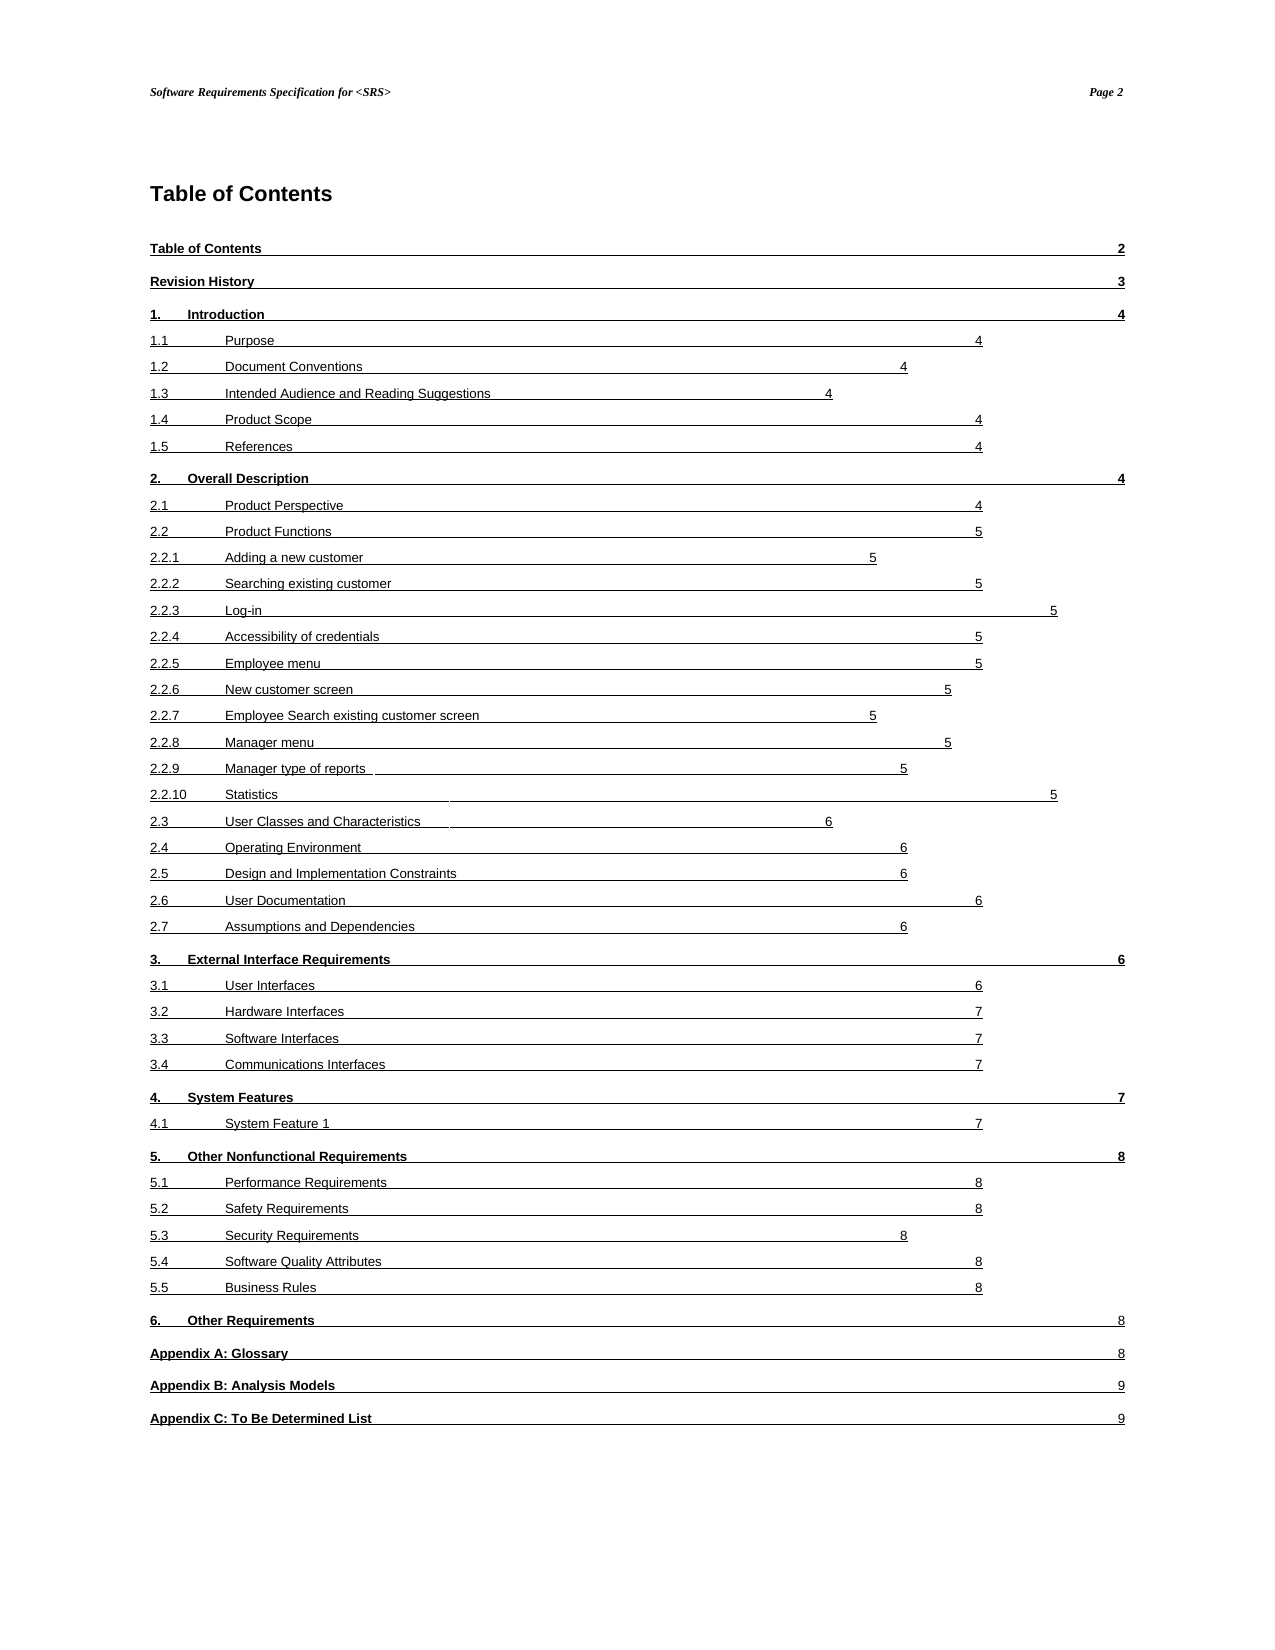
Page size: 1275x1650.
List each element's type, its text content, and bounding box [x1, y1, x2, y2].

text Table of Contents [150, 162, 1125, 206]
